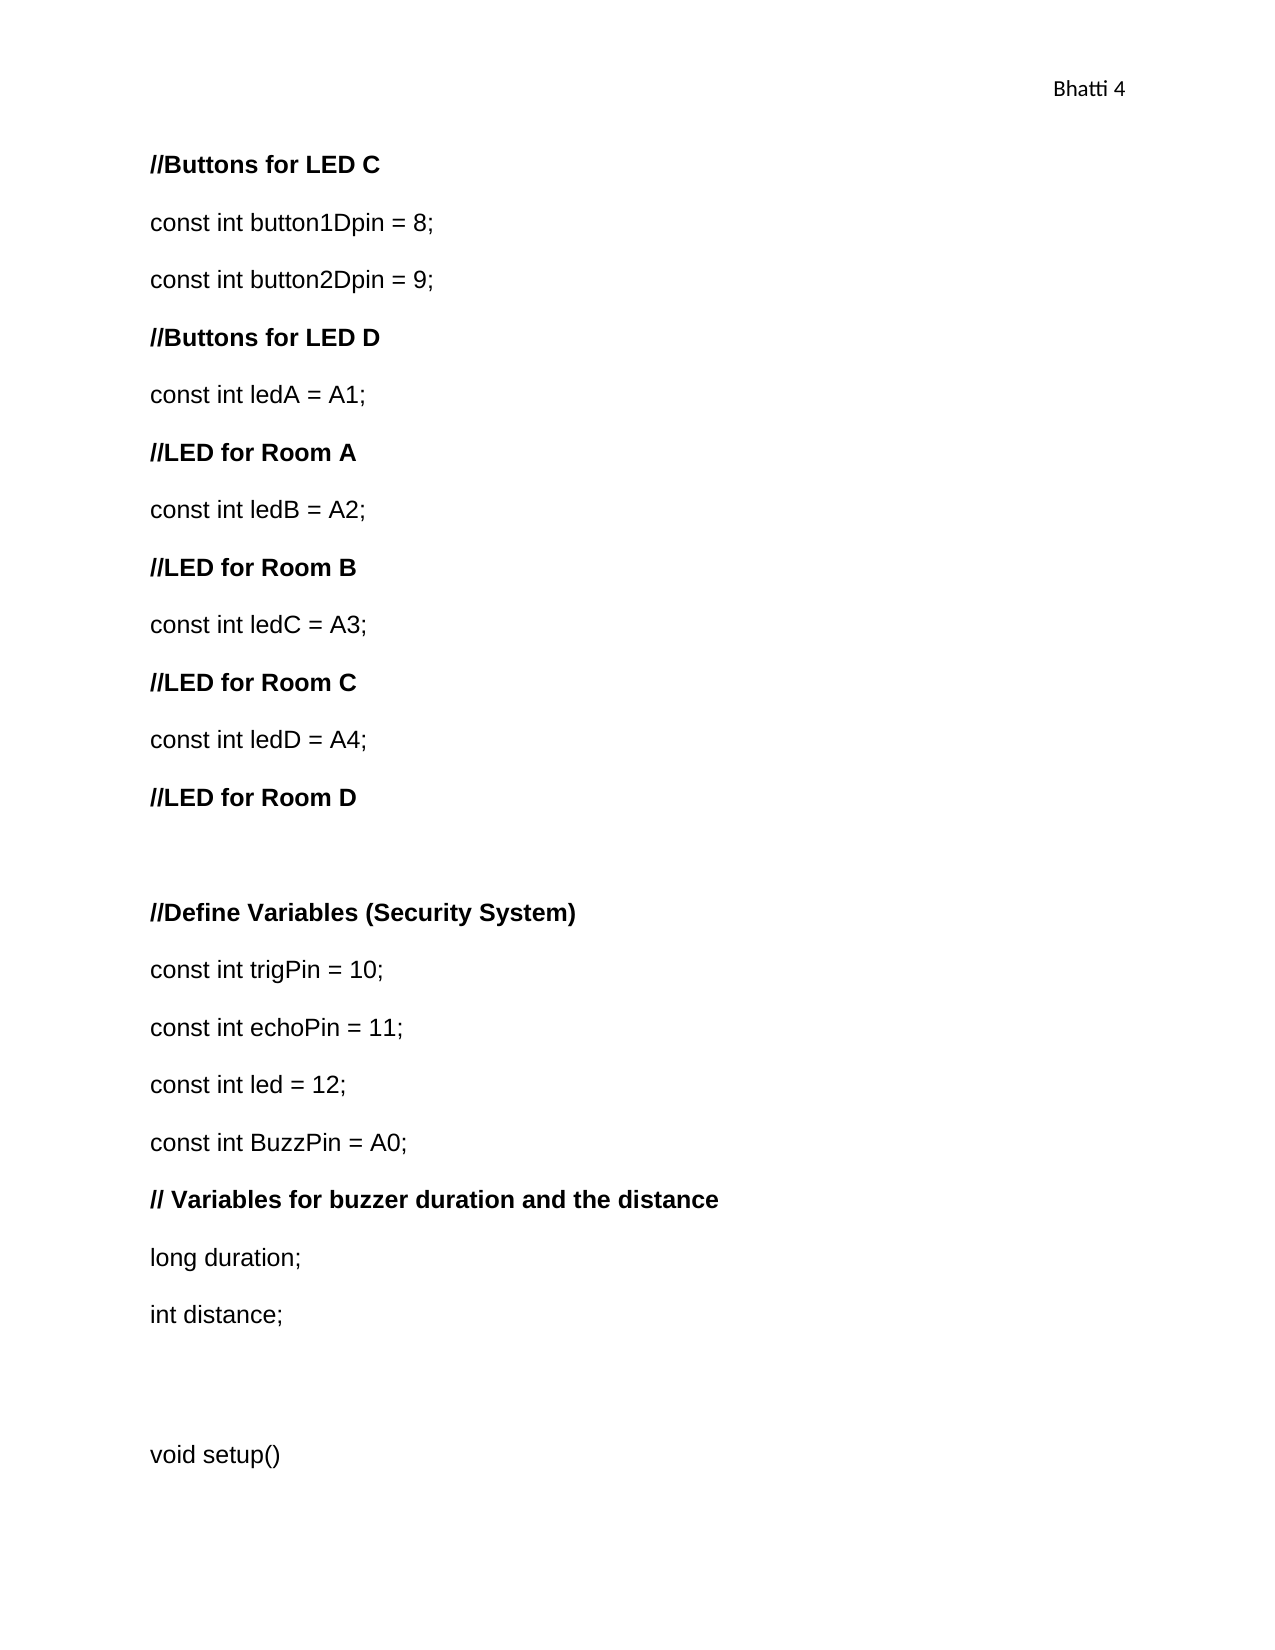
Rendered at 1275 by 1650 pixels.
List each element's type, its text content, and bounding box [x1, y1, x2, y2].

text const int button1Dpin = 8; [150, 207, 1125, 236]
text const int echoPin = 11; [150, 1012, 1125, 1041]
text const int ledA = A1; [150, 380, 1125, 409]
text //LED for Room D [150, 782, 1125, 811]
text const int ledB = A2; [150, 495, 1125, 524]
text int distance; [150, 1300, 1125, 1329]
text //LED for Room C [150, 667, 1125, 696]
text const int led = 12; [150, 1070, 1125, 1099]
text const int button2Dpin = 9; [150, 265, 1125, 294]
text //LED for Room B [150, 552, 1125, 581]
text const int trigPin = 10; [150, 955, 1125, 984]
text //Buttons for LED C [150, 150, 1125, 179]
text //Define Variables (Security System) [150, 897, 1125, 926]
text // Variables for buzzer duration and the distance [150, 1185, 1125, 1214]
text const int ledD = A4; [150, 725, 1125, 754]
text long duration; [150, 1242, 1125, 1271]
text void setup() [150, 1440, 1125, 1469]
text //LED for Room A [150, 437, 1125, 466]
text const int ledC = A3; [150, 610, 1125, 639]
text const int BuzzPin = A0; [150, 1127, 1125, 1156]
text //Buttons for LED D [150, 322, 1125, 351]
